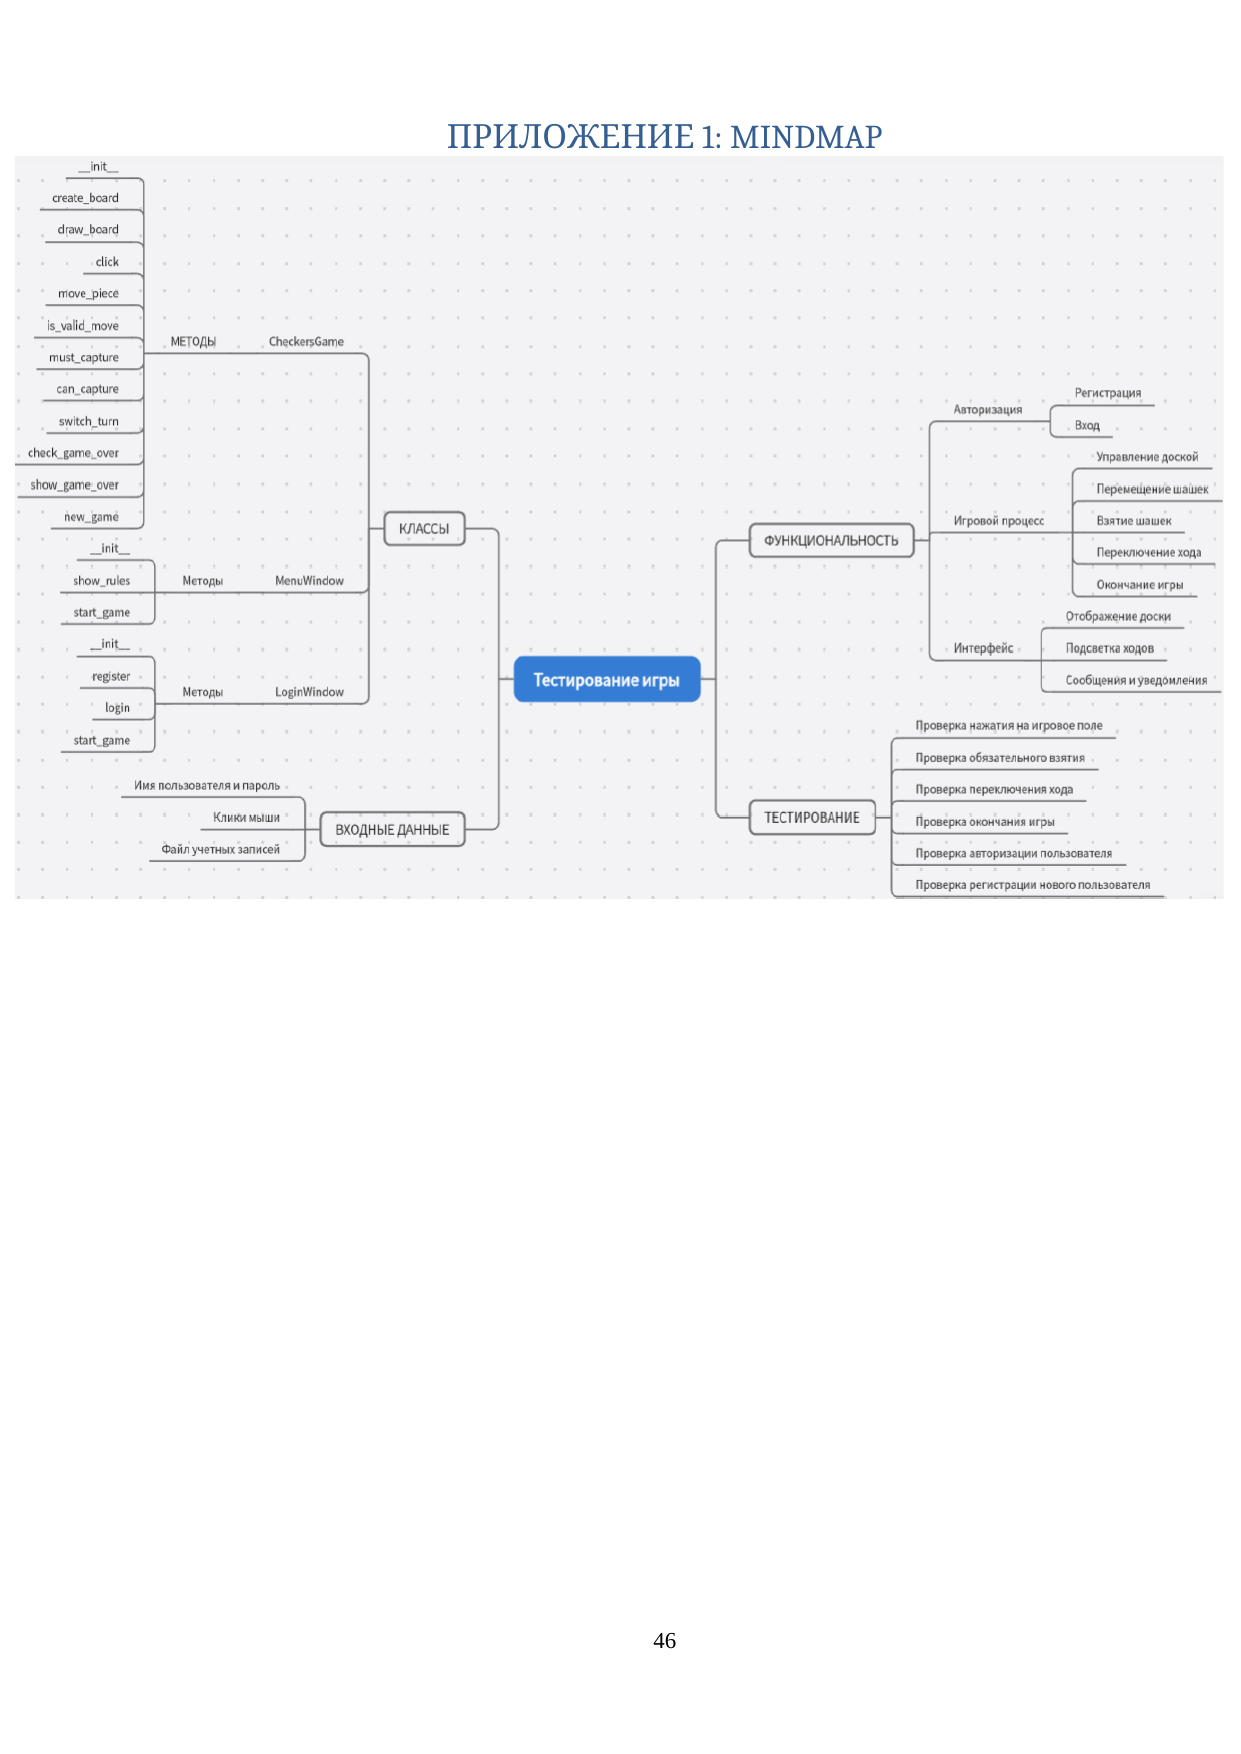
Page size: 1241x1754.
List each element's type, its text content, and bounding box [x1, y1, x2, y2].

subtitle ПРИЛОЖЕНИЕ 1: MINDMAP [177, 118, 1152, 156]
picture [14, 156, 1224, 899]
